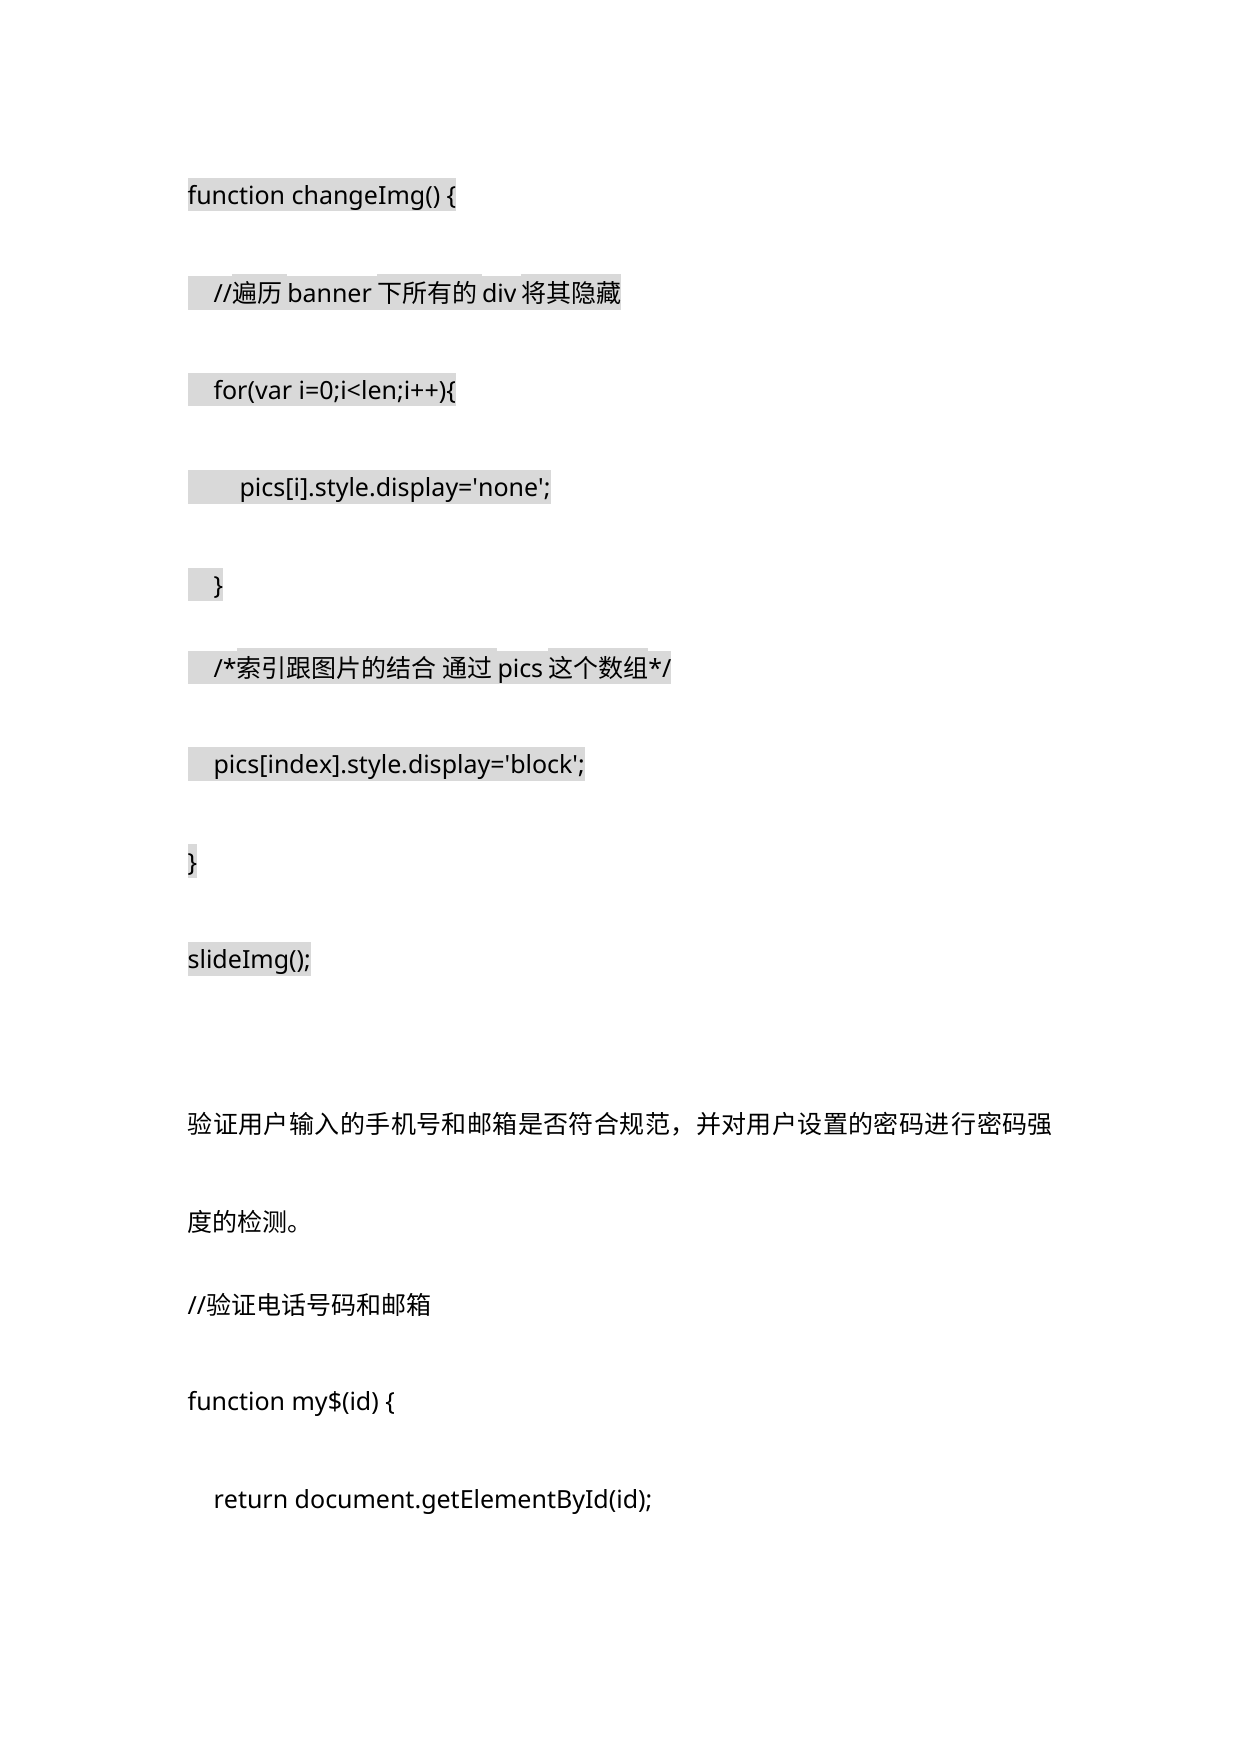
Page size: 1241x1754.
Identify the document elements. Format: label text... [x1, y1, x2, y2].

text //验证电话号码和邮箱 function my$(id) { return document.getElementById(id); } my$("phone-num").onblur=function () { [187, 1271, 1053, 1531]
list 验证用户输入的手机号和邮箱是否符合规范，并对用户设置的密码进行密码强度的检测。 [187, 1090, 1053, 1253]
text /*索引跟图片的结合 通过pics这个数组*/ pics[index].style.display='block'; } slideImg(); [187, 634, 1053, 991]
